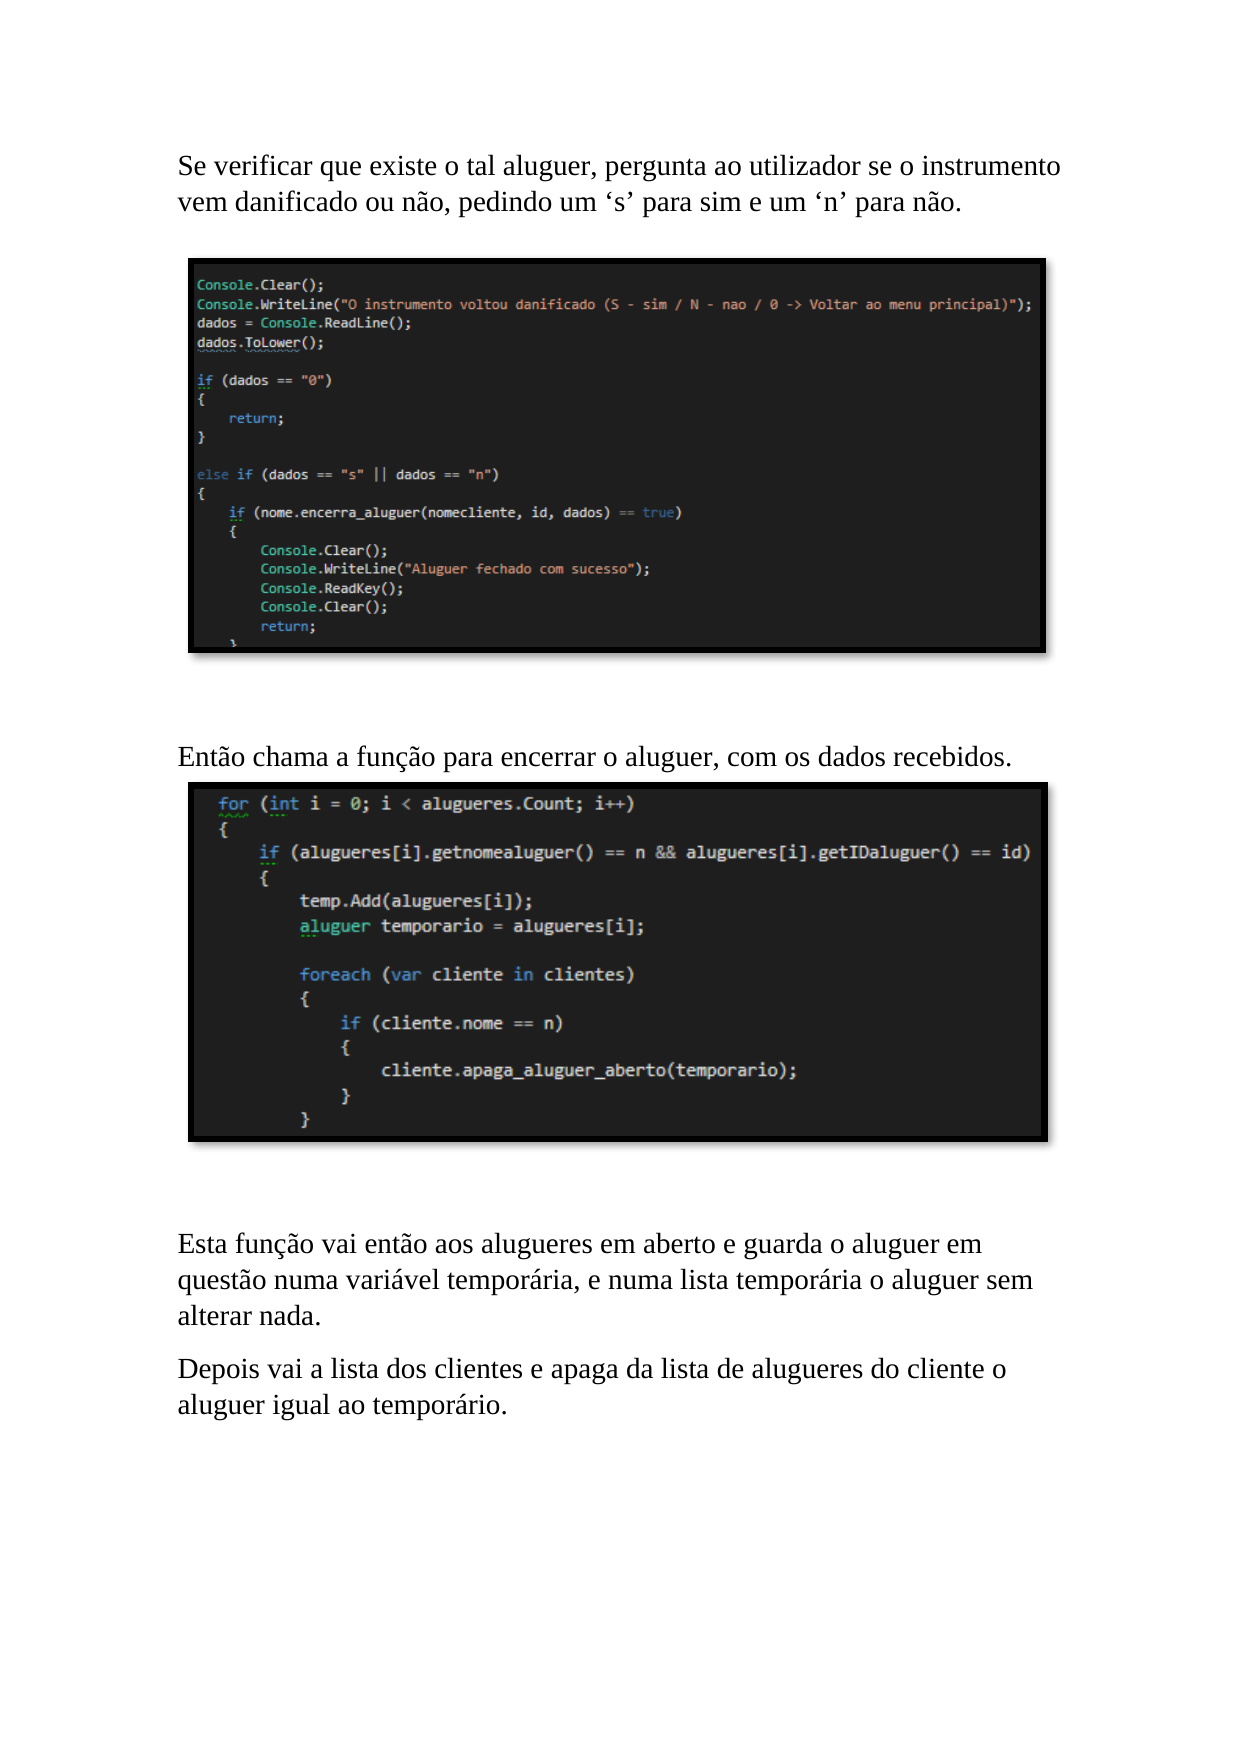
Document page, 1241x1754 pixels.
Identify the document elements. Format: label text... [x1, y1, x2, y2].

text Então chama a função para encerrar o aluguer, com os dados recebidos. [177, 739, 1063, 773]
text Depois vai a lista dos clientes e apaga da lista de alugueres do cliente o aluguer igual ao temporário. [177, 1351, 1063, 1421]
picture [194, 789, 1041, 1136]
text Esta função vai então aos alugueres em aberto e guarda o aluguer em questão numa variável temporária, e numa lista temporária o aluguer sem alterar nada. [177, 1226, 1063, 1332]
text Se verificar que existe o tal aluguer, pergunta ao utilizador se o instrumento vem danificado ou não, pedindo um ‘s’ para sim e um ‘n’ para não. [177, 148, 1063, 217]
picture [194, 264, 1040, 647]
